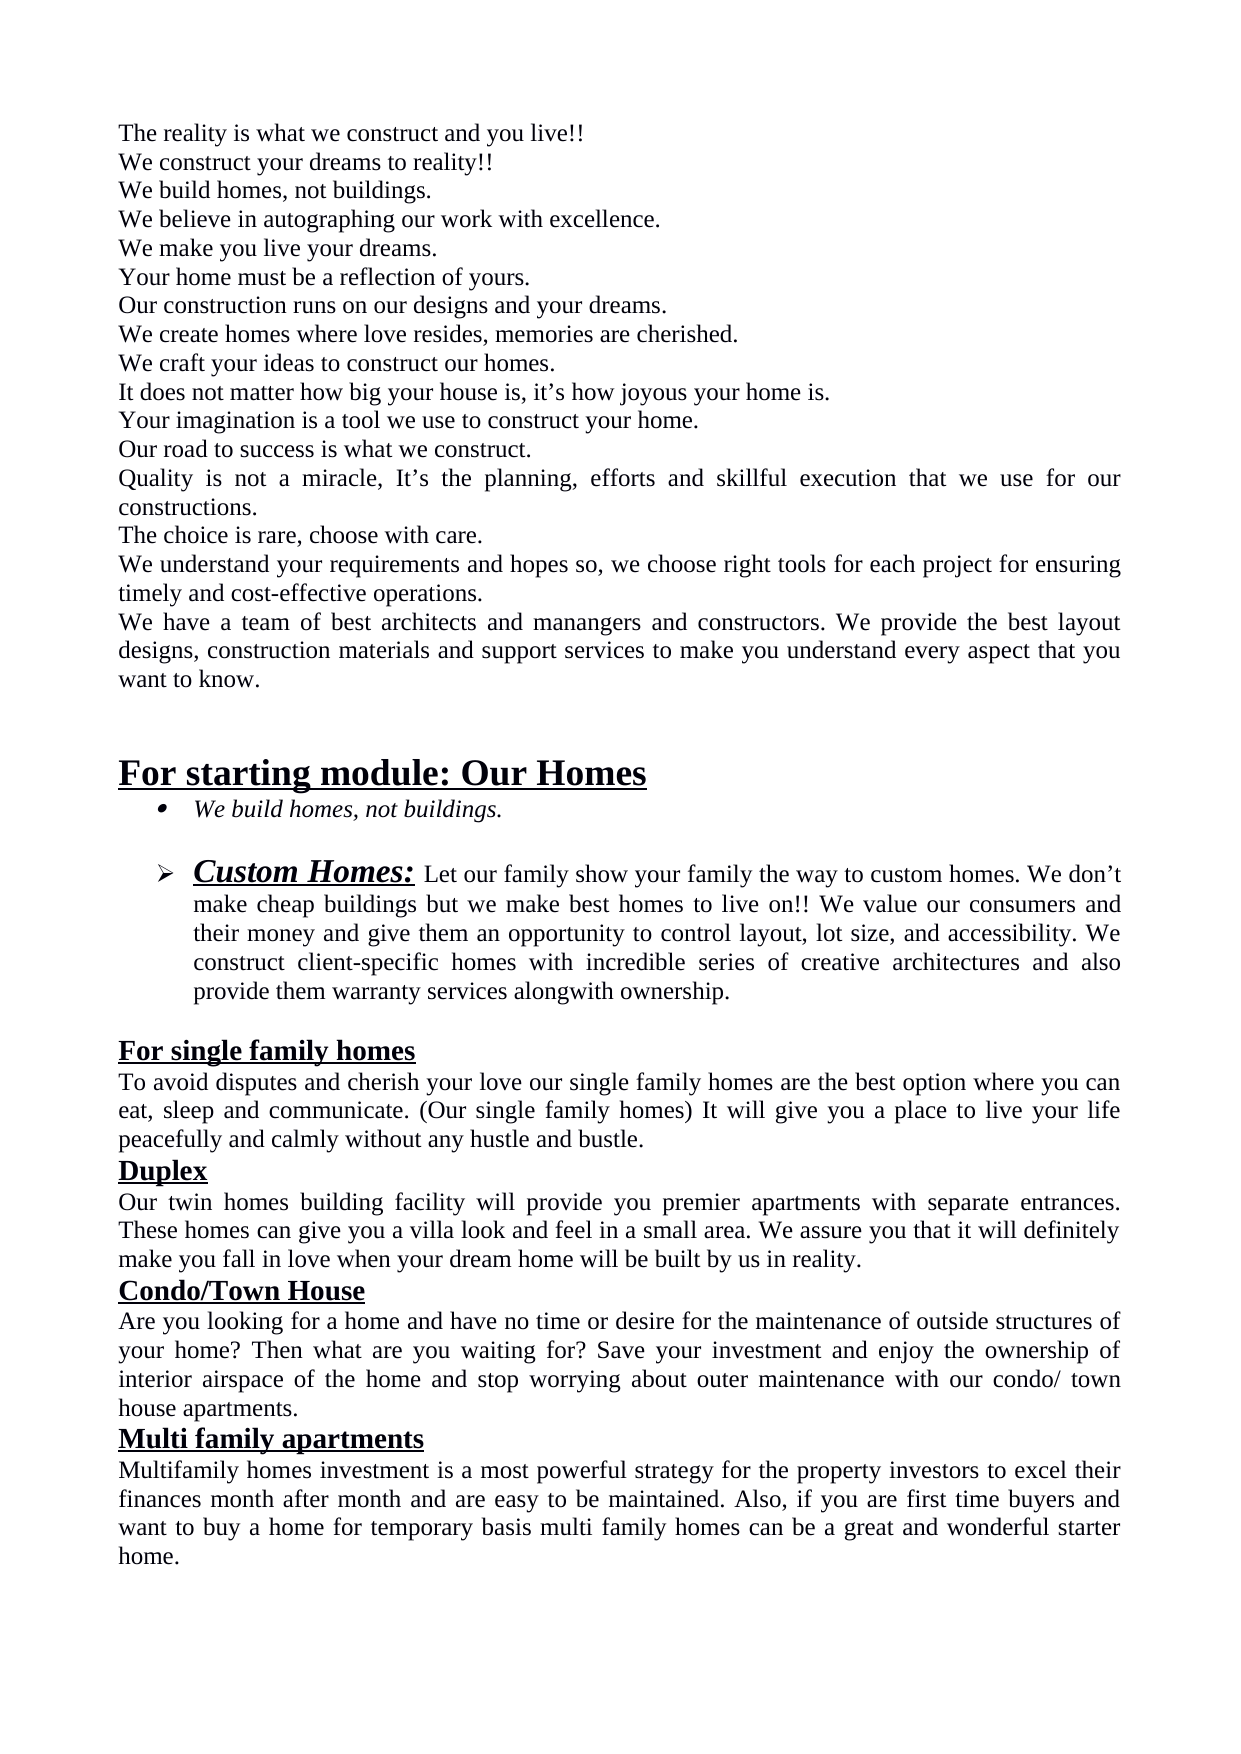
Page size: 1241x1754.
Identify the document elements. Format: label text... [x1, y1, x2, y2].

text The choice is rare, choose with care. [118, 521, 1122, 549]
text We understand your requirements and hopes so, we choose right tools for each project for ensuring timely and cost-effective operations. [118, 549, 1122, 607]
text It does not matter how big your house is, it’s how joyous your home is. [118, 377, 1122, 406]
text We make you live your dreams. [118, 233, 1122, 262]
text Your home must be a reflection of yours. [118, 262, 1122, 291]
text Quality is not a miracle, It’s the planning, efforts and skillful execution that we use for our constructions. [118, 463, 1122, 521]
text For single family homes [118, 1033, 1122, 1067]
text Multi family apartments [118, 1421, 1122, 1455]
text To avoid disputes and cherish your love our single family homes are the best option where you can eat, sleep and communicate. (Our single family homes) It will give you a place to live your life peacefully and calmly without any hustle and bustle. [118, 1067, 1122, 1153]
text We create homes where love resides, memories are cherished. [118, 319, 1122, 348]
text For starting module: Our Homes [118, 751, 1122, 794]
text Your imagination is a tool we use to construct your home. [118, 406, 1122, 434]
text Are you looking for a home and have no time or desire for the maintenance of outside structures of your home? Then what are you waiting for? Save your investment and enjoy the ownership of interior airspace of the home and stop worrying about outer maintenance with our condo/ town house apartments. [118, 1306, 1122, 1421]
text The reality is what we construct and you live!! [118, 118, 1122, 147]
text Our road to success is what we construct. [118, 434, 1122, 463]
list We build homes, not buildings. [156, 794, 1122, 822]
text We have a team of best architects and manangers and constructors. We provide the best layout designs, construction materials and support services to make you understand every aspect that you want to know. [118, 607, 1122, 693]
text We build homes, not buildings. [118, 176, 1122, 204]
text Our twin homes building facility will provide you premier apartments with separate entrances. These homes can give you a villa look and feel in a small area. We assure you that it will definitely make you fall in love when your dream home will be built by us in reality. [118, 1187, 1122, 1273]
text We craft your ideas to construct our homes. [118, 348, 1122, 377]
text We believe in autographing our work with excellence. [118, 204, 1122, 233]
text Duplex [118, 1153, 1122, 1187]
list Custom Homes: Let our family show your family the way to custom homes. We don’t make cheap buildings but we make best homes to live on!! We value our consumers and their money and give them an opportunity to control layout, lot size, and accessibility. We construct client-specific homes with incredible series of creative architectures and also provide them warranty services alongwith ownership. [156, 851, 1122, 1004]
text We construct your dreams to reality!! [118, 147, 1122, 176]
text Our construction runs on our designs and your dreams. [118, 291, 1122, 319]
text Multifamily homes investment is a most powerful strategy for the property investors to excel their finances month after month and are easy to be maintained. Also, if you are first time buyers and want to buy a home for temporary basis multi family homes can be a great and wonderful starter home. [118, 1455, 1122, 1570]
text Condo/Town House [118, 1273, 1122, 1306]
